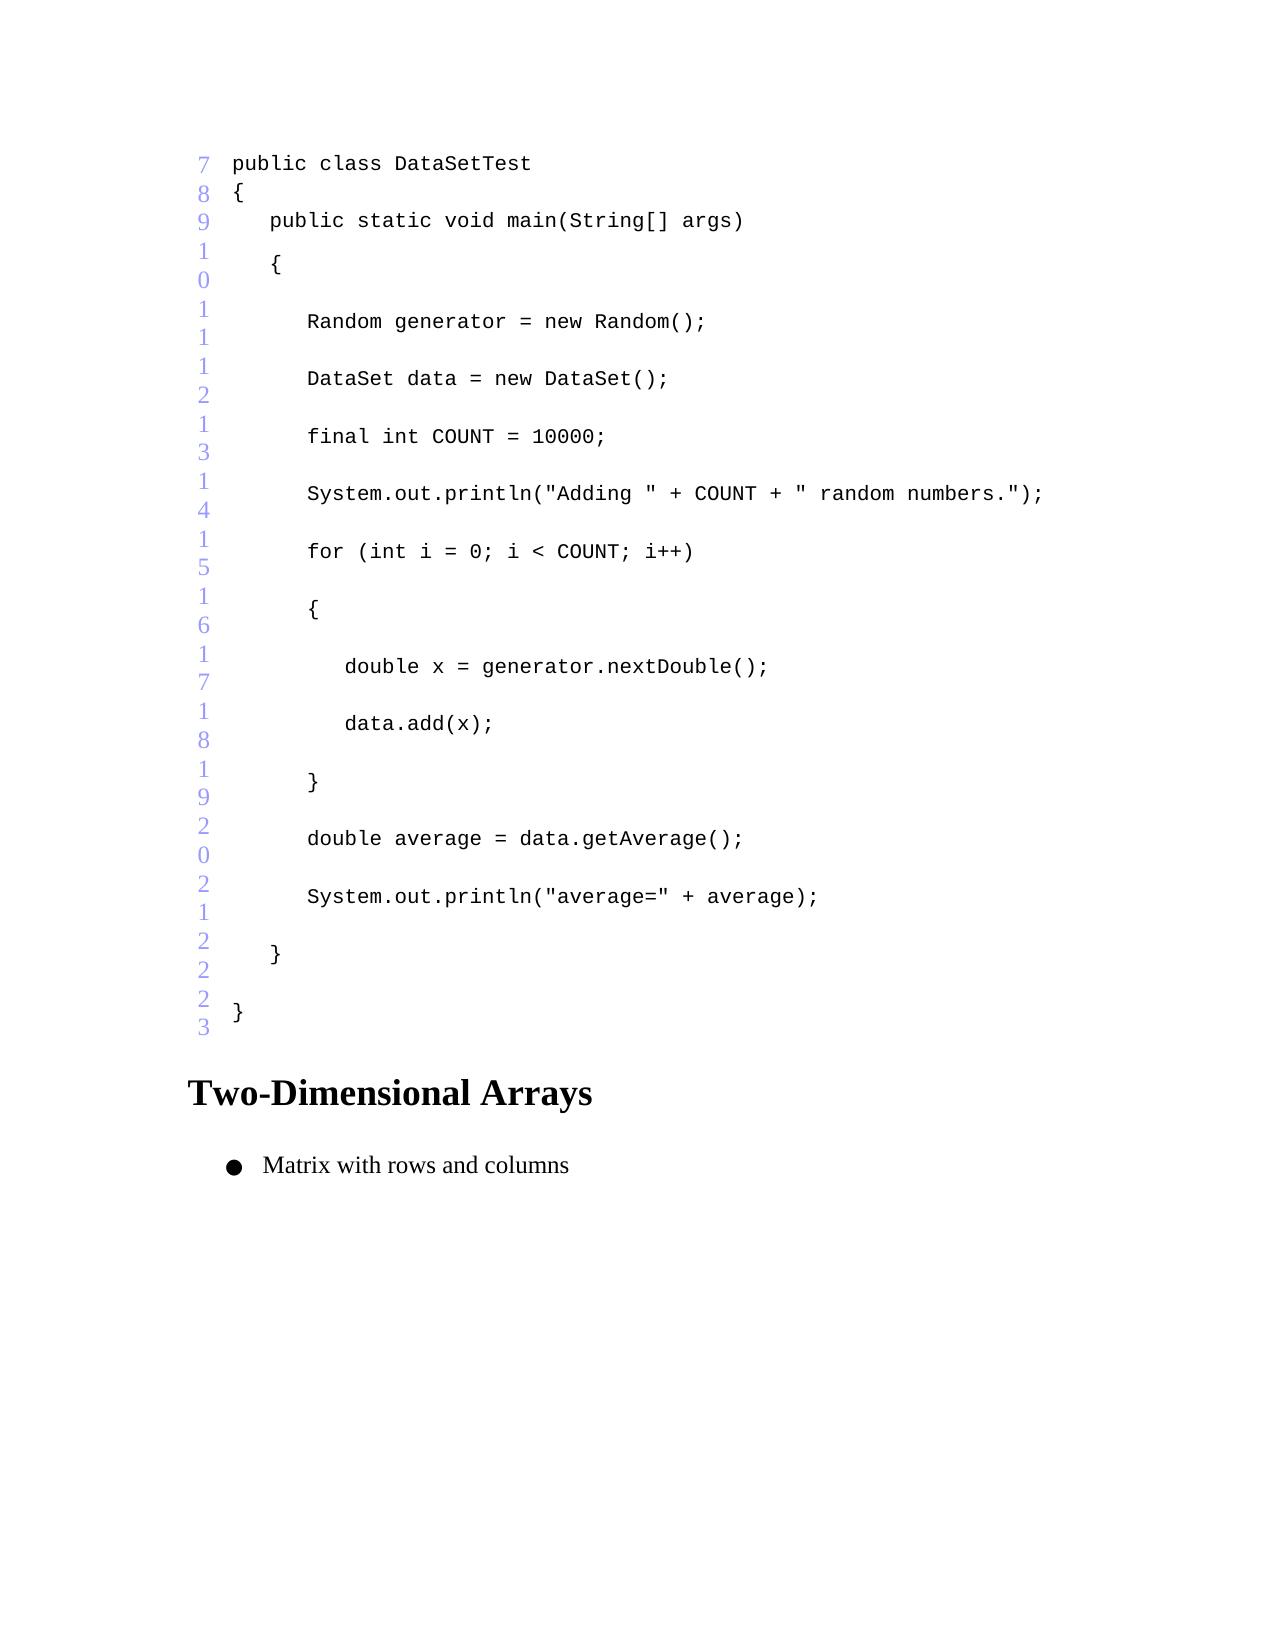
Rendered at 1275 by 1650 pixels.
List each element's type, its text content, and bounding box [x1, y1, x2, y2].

table_cell final int COUNT = 10000; [221, 409, 1095, 466]
table_cell 8 [186, 179, 221, 207]
table_cell 11 [186, 294, 221, 351]
table_cell double average = data.getAverage(); [221, 811, 1095, 869]
table_cell 21 [186, 869, 221, 926]
table_cell 23 [186, 984, 221, 1041]
table_cell DataSet data = new DataSet(); [221, 351, 1095, 409]
table_cell Random generator = new Random(); [221, 294, 1095, 351]
subtitle Two-Dimensional Arrays [187, 1070, 1087, 1113]
table_cell 7 [186, 150, 221, 179]
table_cell 9 [186, 208, 221, 236]
table_cell 13 [186, 409, 221, 466]
table_cell } [221, 754, 1095, 811]
table_cell 20 [186, 811, 221, 869]
table_cell 12 [186, 351, 221, 409]
table_cell { [221, 581, 1095, 639]
list Matrix with rows and columns [225, 1143, 1087, 1185]
table_cell 16 [186, 581, 221, 639]
table_cell } [221, 926, 1095, 984]
table_cell 18 [186, 696, 221, 754]
table_cell System.out.println("average=" + average); [221, 869, 1095, 926]
table_cell for (int i = 0; i < COUNT; i++) [221, 524, 1095, 581]
table_cell public class DataSetTest [221, 150, 1095, 179]
table_cell public static void main(String[] args) [221, 208, 1095, 236]
table_cell 14 [186, 466, 221, 524]
table_cell 15 [186, 524, 221, 581]
table_cell System.out.println("Adding " + COUNT + " random numbers."); [221, 466, 1095, 524]
table_cell 19 [186, 754, 221, 811]
table_cell { [221, 236, 1095, 294]
table_cell { [221, 179, 1095, 207]
table_cell 17 [186, 639, 221, 696]
table_cell 10 [186, 236, 221, 294]
table_cell 22 [186, 926, 221, 984]
table_cell } [221, 984, 1095, 1041]
table_cell data.add(x); [221, 696, 1095, 754]
table_cell double x = generator.nextDouble(); [221, 639, 1095, 696]
